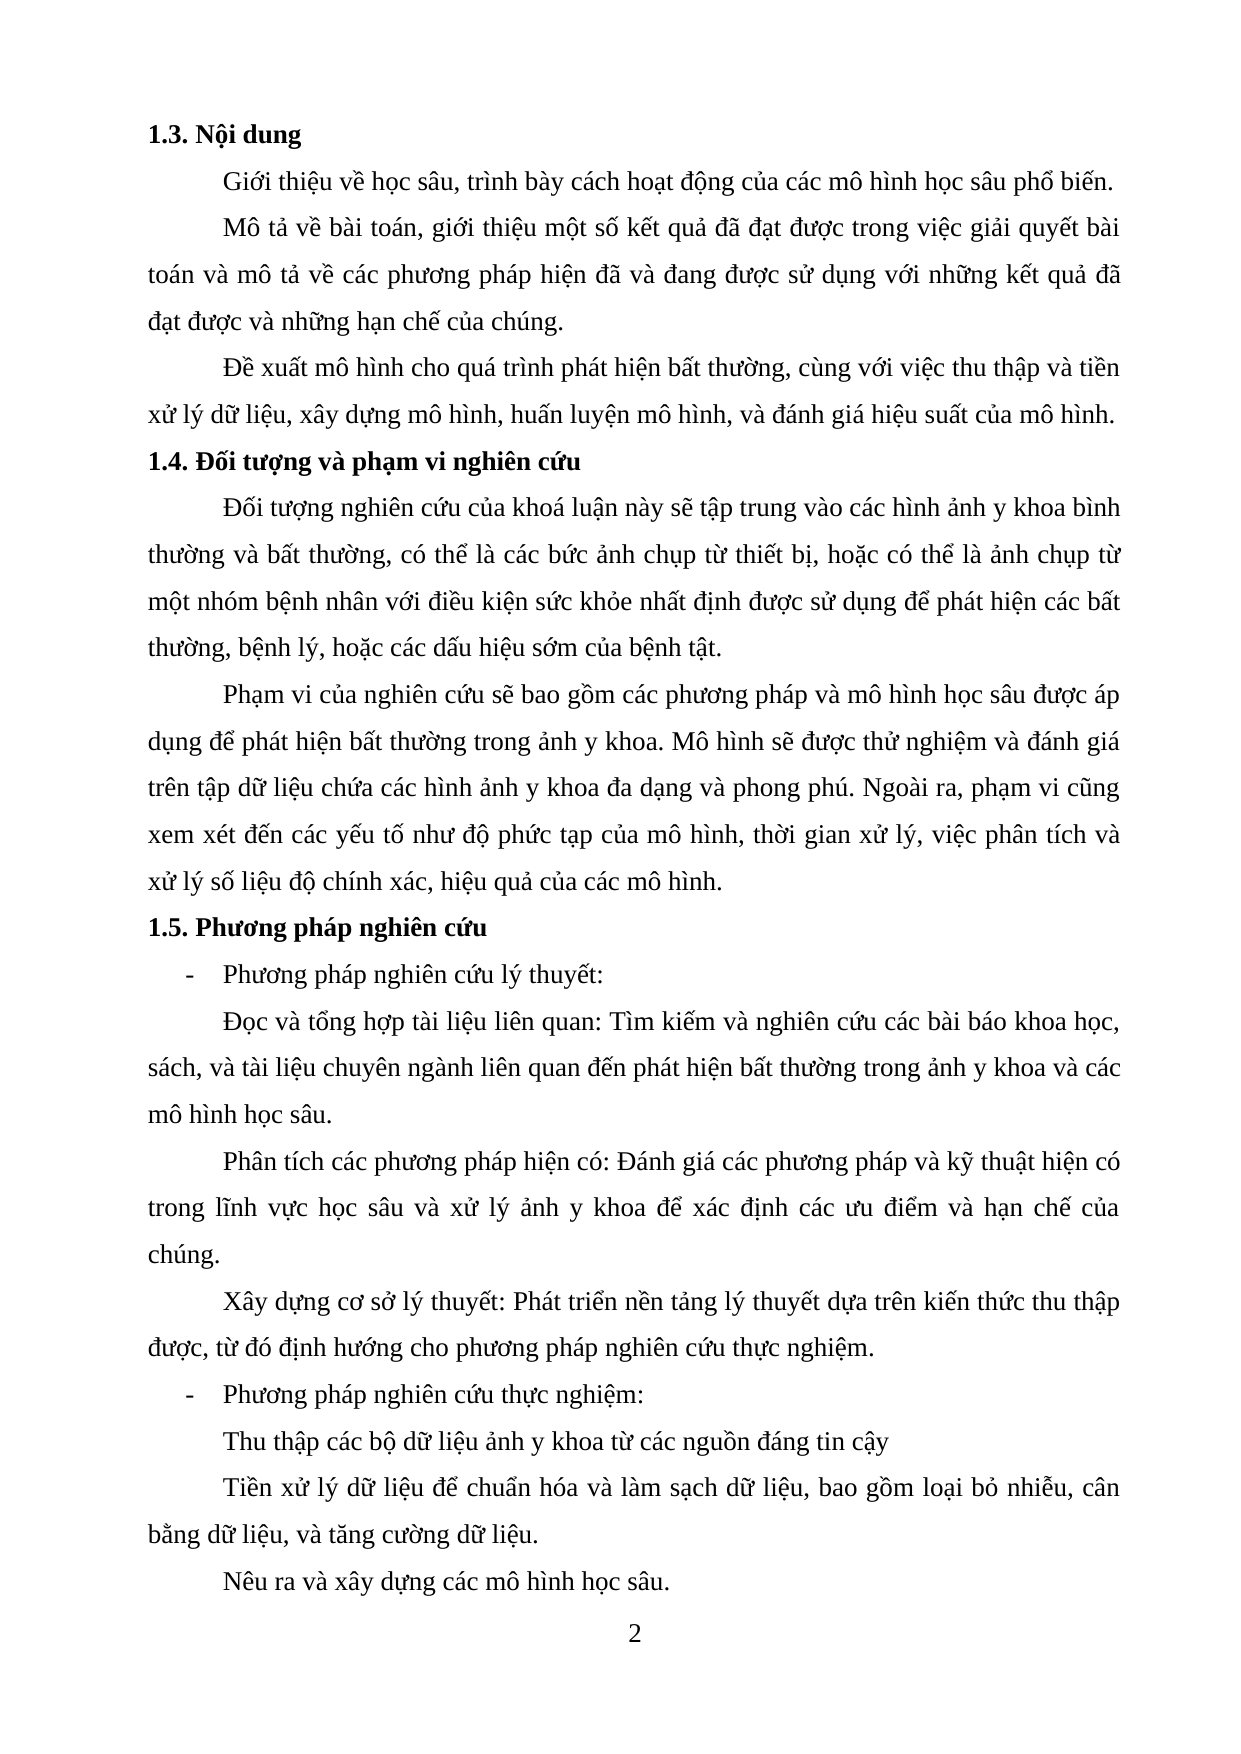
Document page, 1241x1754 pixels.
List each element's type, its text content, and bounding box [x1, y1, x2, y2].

text Đề xuất mô hình cho quá trình phát hiện bất thường, cùng với việc thu thập và tiền xử lý dữ liệu, xây dựng mô hình, huấn luyện mô hình, và đánh giá hiệu suất của mô hình. [148, 351, 1122, 429]
text Phạm vi của nghiên cứu sẽ bao gồm các phương pháp và mô hình học sâu được áp dụng để phát hiện bất thường trong ảnh y khoa. Mô hình sẽ được thử nghiệm và đánh giá trên tập dữ liệu chứa các hình ảnh y khoa đa dạng và phong phú. Ngoài ra, phạm vi cũng xem xét đến các yếu tố như độ phức tạp của mô hình, thời gian xử lý, việc phân tích và xử lý số liệu độ chính xác, hiệu quả của các mô hình. [148, 678, 1122, 896]
text Phân tích các phương pháp hiện có: Đánh giá các phương pháp và kỹ thuật hiện có trong lĩnh vực học sâu và xử lý ảnh y khoa để xác định các ưu điểm và hạn chế của chúng. [148, 1145, 1122, 1269]
list Phương pháp nghiên cứu lý thuyết: [185, 958, 1122, 989]
text Thu thập các bộ dữ liệu ảnh y khoa từ các nguồn đáng tin cậy [148, 1425, 1122, 1456]
text Giới thiệu về học sâu, trình bày cách hoạt động của các mô hình học sâu phổ biến. [148, 165, 1122, 196]
text Đọc và tổng hợp tài liệu liên quan: Tìm kiếm và nghiên cứu các bài báo khoa học, sách, và tài liệu chuyên ngành liên quan đến phát hiện bất thường trong ảnh y khoa và các mô hình học sâu. [148, 1005, 1122, 1129]
subtitle Đối tượng và phạm vi nghiên cứu [148, 445, 1122, 476]
text Đối tượng nghiên cứu của khoá luận này sẽ tập trung vào các hình ảnh y khoa bình thường và bất thường, có thể là các bức ảnh chụp từ thiết bị, hoặc có thể là ảnh chụp từ một nhóm bệnh nhân với điều kiện sức khỏe nhất định được sử dụng để phát hiện các bất thường, bệnh lý, hoặc các dấu hiệu sớm của bệnh tật. [148, 491, 1122, 663]
subtitle Nội dung [148, 118, 1122, 149]
text Tiền xử lý dữ liệu để chuẩn hóa và làm sạch dữ liệu, bao gồm loại bỏ nhiễu, cân bằng dữ liệu, và tăng cường dữ liệu. [148, 1471, 1122, 1549]
list Phương pháp nghiên cứu thực nghiệm: [185, 1378, 1122, 1409]
subtitle Phương pháp nghiên cứu [148, 911, 1122, 943]
text Mô tả về bài toán, giới thiệu một số kết quả đã đạt được trong việc giải quyết bài toán và mô tả về các phương pháp hiện đã và đang được sử dụng với những kết quả đã đạt được và những hạn chế của chúng. [148, 211, 1122, 336]
text Xây dựng cơ sở lý thuyết: Phát triển nền tảng lý thuyết dựa trên kiến thức thu thập được, từ đó định hướng cho phương pháp nghiên cứu thực nghiệm. [148, 1285, 1122, 1363]
text Nêu ra và xây dựng các mô hình học sâu. [148, 1565, 1122, 1596]
